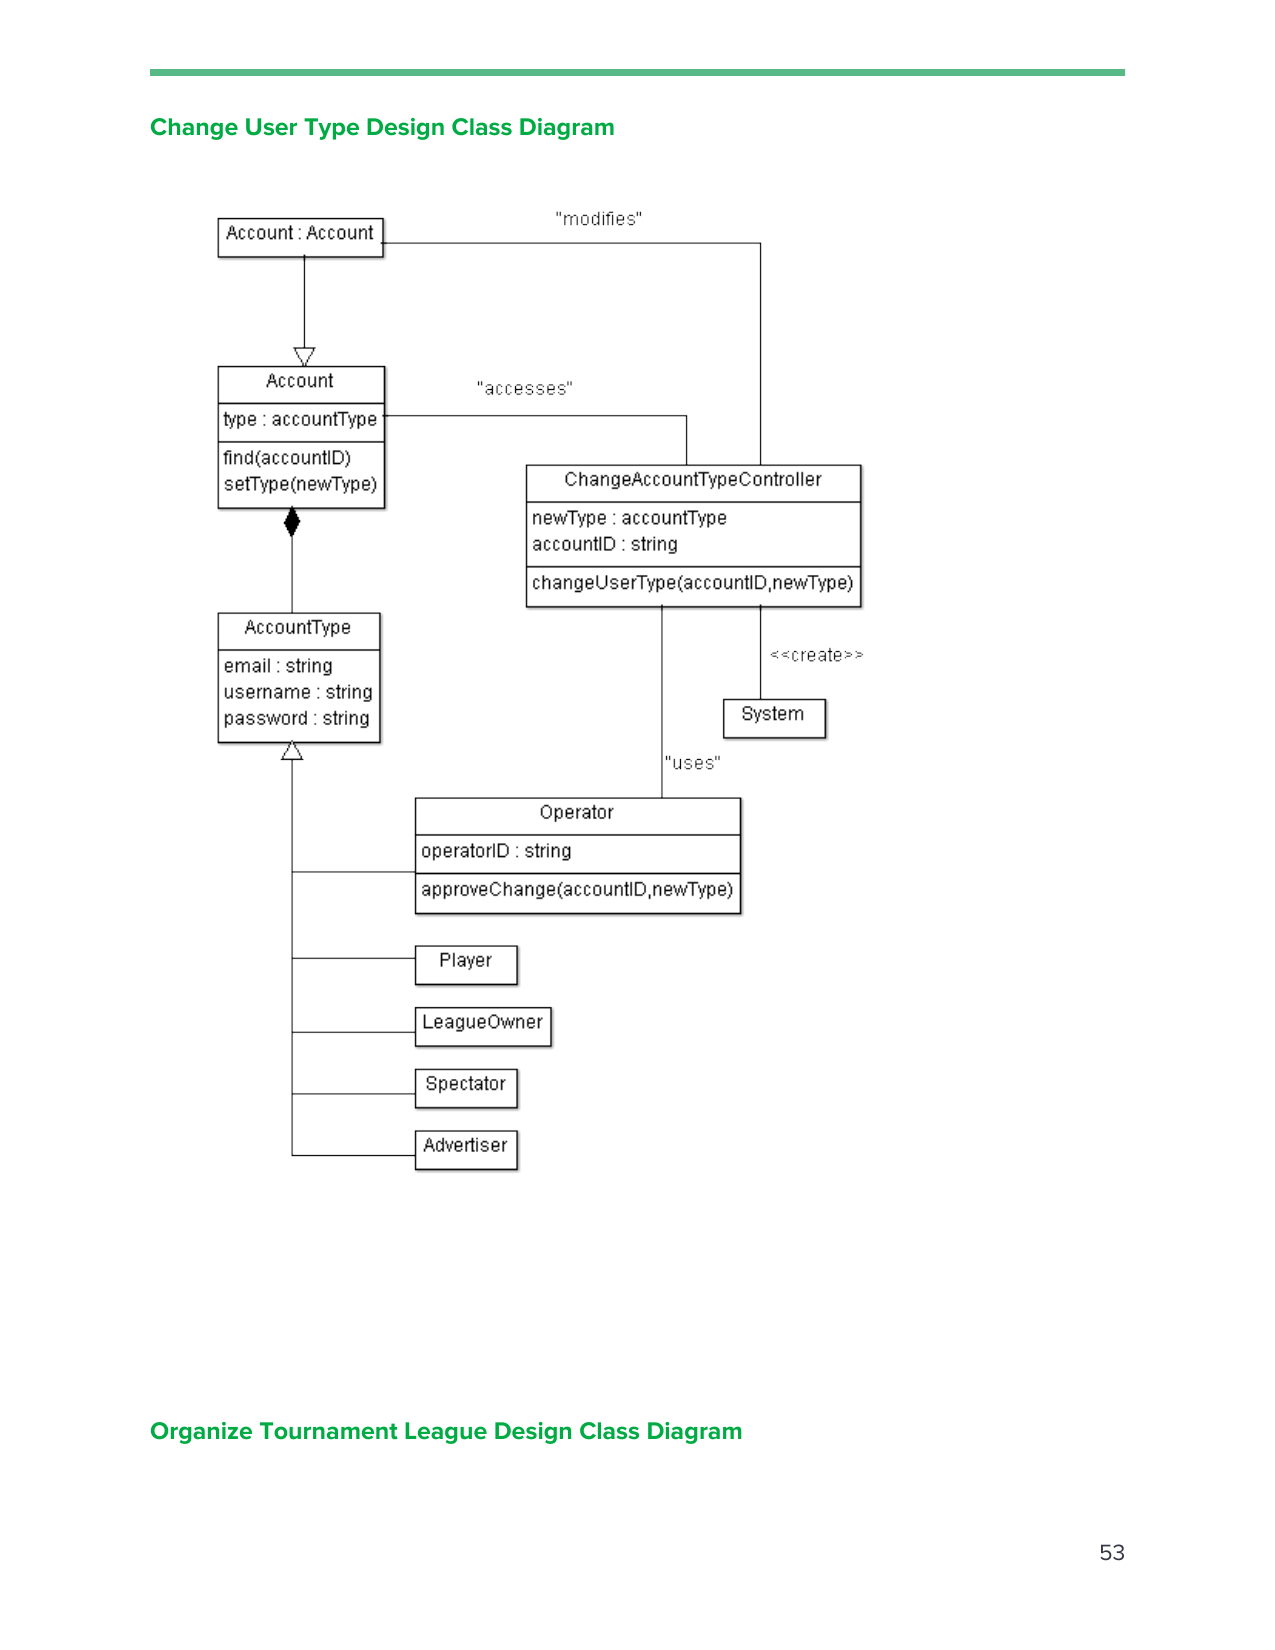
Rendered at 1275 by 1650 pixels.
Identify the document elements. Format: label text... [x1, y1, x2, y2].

picture [150, 69, 1125, 76]
text Organize Tournament League Design Class Diagram [150, 1417, 1125, 1447]
text Change User Type Design Class Diagram [150, 112, 1125, 143]
picture [150, 142, 931, 1222]
